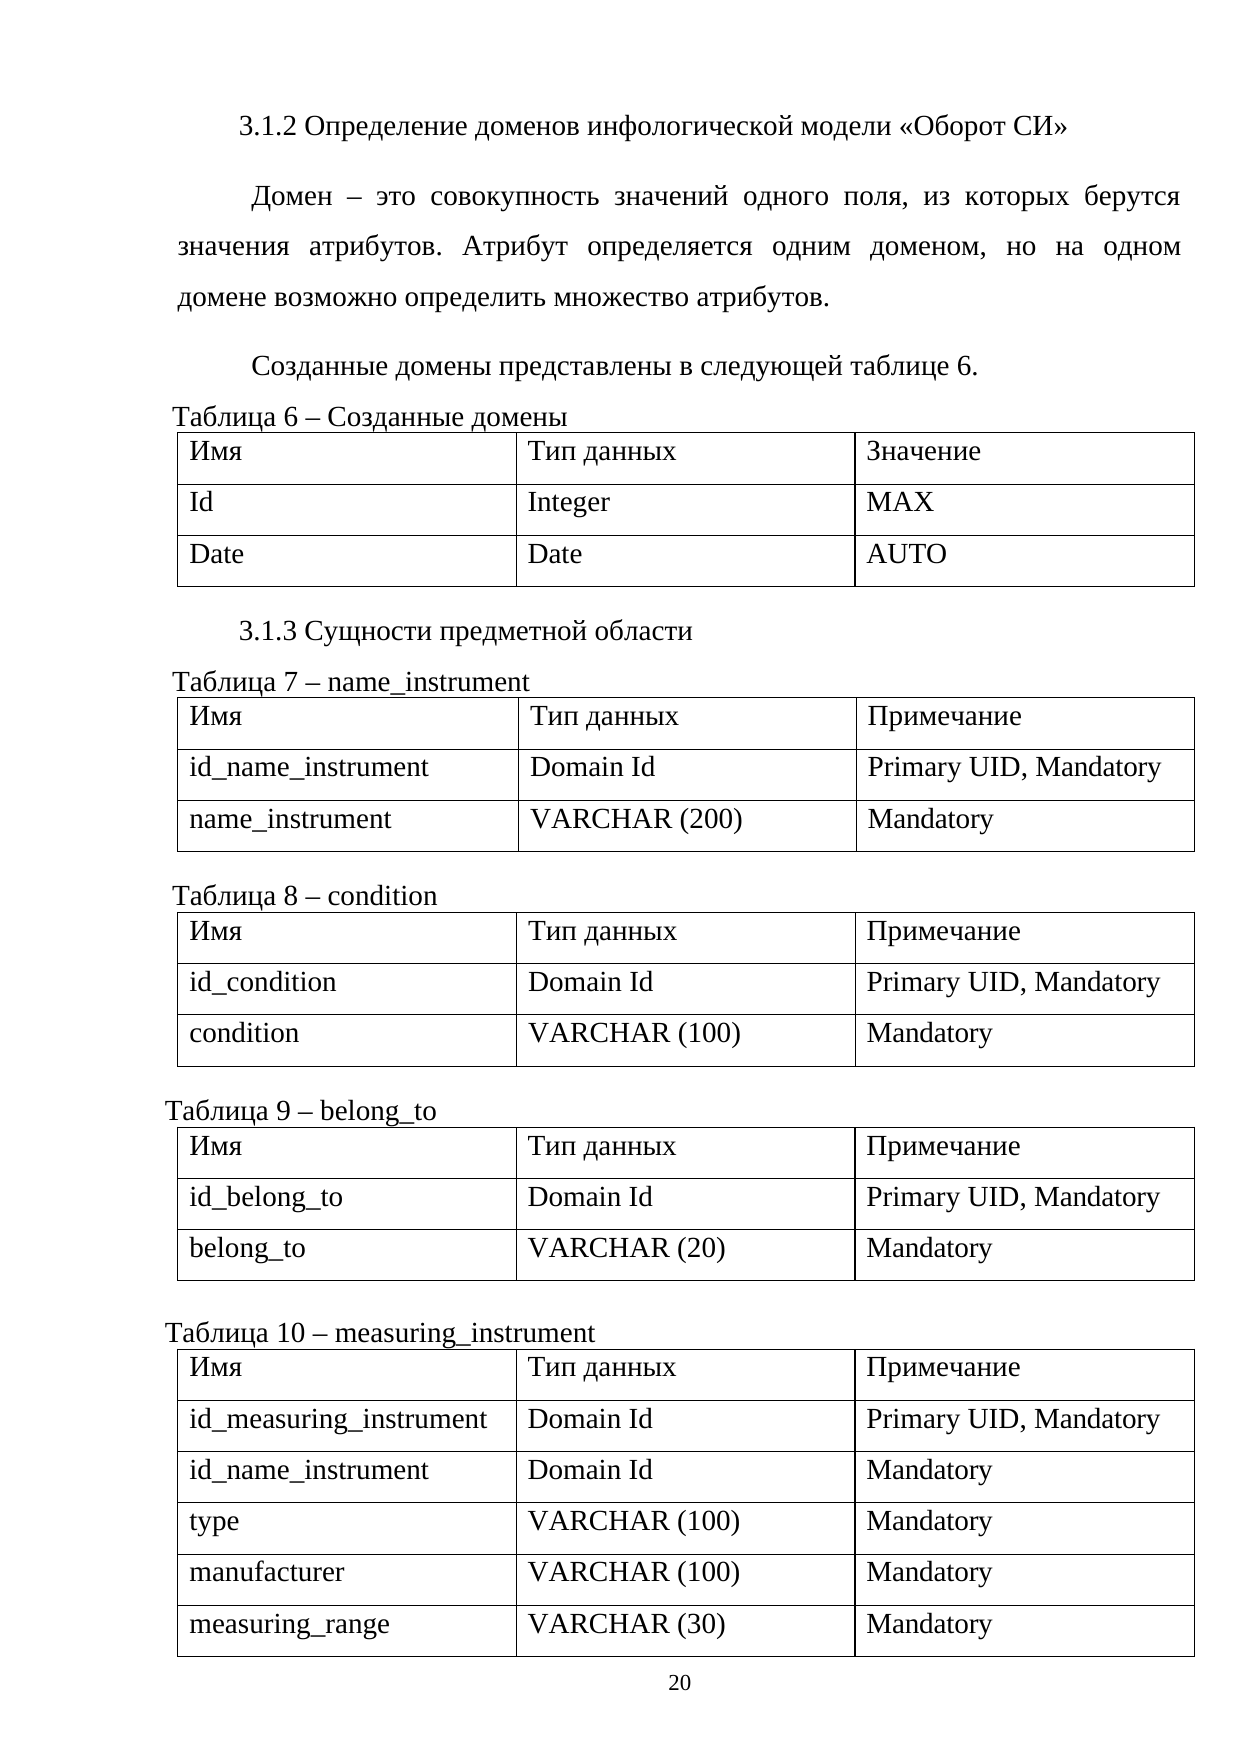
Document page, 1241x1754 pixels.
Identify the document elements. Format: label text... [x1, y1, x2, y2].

table_header Тип данных [517, 1128, 854, 1178]
table_cell Domain Id [519, 750, 856, 800]
text Таблица 9 – belong_to [164, 1093, 1194, 1127]
table_cell id_measuring_instrument [178, 1401, 516, 1451]
table_cell Mandatory [856, 1606, 1194, 1656]
table_cell Mandatory [857, 801, 1194, 851]
table_cell Domain Id [517, 964, 855, 1014]
text Домен – это совокупность значений одного поля, из которых берутся значения атрибутов. Атрибут определяется одним доменом, но на одном домене возможно определить множество атрибутов. [177, 178, 1182, 312]
table_cell measuring_range [178, 1606, 516, 1656]
table_cell Domain Id [517, 1179, 854, 1229]
table_cell id_condition [178, 964, 516, 1014]
table_cell Domain Id [517, 1401, 854, 1451]
table_cell VARCHAR (100) [517, 1555, 854, 1605]
table_cell Domain Id [517, 1452, 854, 1502]
table_header Имя [178, 698, 518, 748]
table_cell AUTO [856, 536, 1194, 586]
table_cell VARCHAR (200) [519, 801, 856, 851]
table_cell Date [178, 536, 516, 586]
table_cell Mandatory [856, 1230, 1194, 1280]
table_cell VARCHAR (100) [517, 1015, 855, 1066]
table_header Тип данных [517, 913, 855, 963]
table_cell Primary UID, Mandatory [856, 1179, 1194, 1229]
table_cell manufacturer [178, 1555, 516, 1605]
table_header Тип данных [517, 433, 854, 483]
table_header Значение [856, 433, 1194, 483]
table_header Имя [178, 1128, 516, 1178]
table_cell Primary UID, Mandatory [856, 1401, 1194, 1451]
text Созданные домены представлены в следующей таблице 6. [177, 348, 1182, 382]
table_cell Mandatory [856, 1503, 1194, 1553]
table_cell id_name_instrument [178, 1452, 516, 1502]
table_header Имя [178, 913, 516, 963]
table_header Примечание [857, 698, 1194, 748]
table_header Имя [178, 433, 516, 483]
subtitle 3.1.3 Сущности предметной области [164, 613, 1194, 647]
table_header Тип данных [519, 698, 856, 748]
table_header Имя [178, 1350, 516, 1400]
table_cell Mandatory [856, 1555, 1194, 1605]
subtitle 3.1.2 Определение доменов инфологической модели «Оборот СИ» [164, 108, 1194, 142]
table_cell belong_to [178, 1230, 516, 1280]
table_cell VARCHAR (100) [517, 1503, 854, 1553]
table_cell condition [178, 1015, 516, 1066]
table_cell VARCHAR (30) [517, 1606, 854, 1656]
text Таблица 10 – measuring_instrument [164, 1315, 1194, 1348]
table_cell VARCHAR (20) [517, 1230, 854, 1280]
table_cell id_name_instrument [178, 750, 518, 800]
table_header Примечание [856, 913, 1194, 963]
table_cell Mandatory [856, 1015, 1194, 1066]
table_header Примечание [856, 1350, 1194, 1400]
table_header Тип данных [517, 1350, 854, 1400]
table_header Примечание [856, 1128, 1194, 1178]
table_cell Integer [517, 485, 854, 535]
text Таблица 8 – condition [164, 878, 1194, 912]
table_cell Date [517, 536, 854, 586]
table_cell type [178, 1503, 516, 1553]
text Таблица 7 – name_instrument [164, 664, 1194, 697]
text Таблица 6 – Созданные домены [164, 399, 1194, 432]
table_cell Mandatory [856, 1452, 1194, 1502]
table_cell Id [178, 485, 516, 535]
table_cell MAX [856, 485, 1194, 535]
table_cell Primary UID, Mandatory [857, 750, 1194, 800]
table_cell id_belong_to [178, 1179, 516, 1229]
table_cell name_instrument [178, 801, 518, 851]
table_cell Primary UID, Mandatory [856, 964, 1194, 1014]
